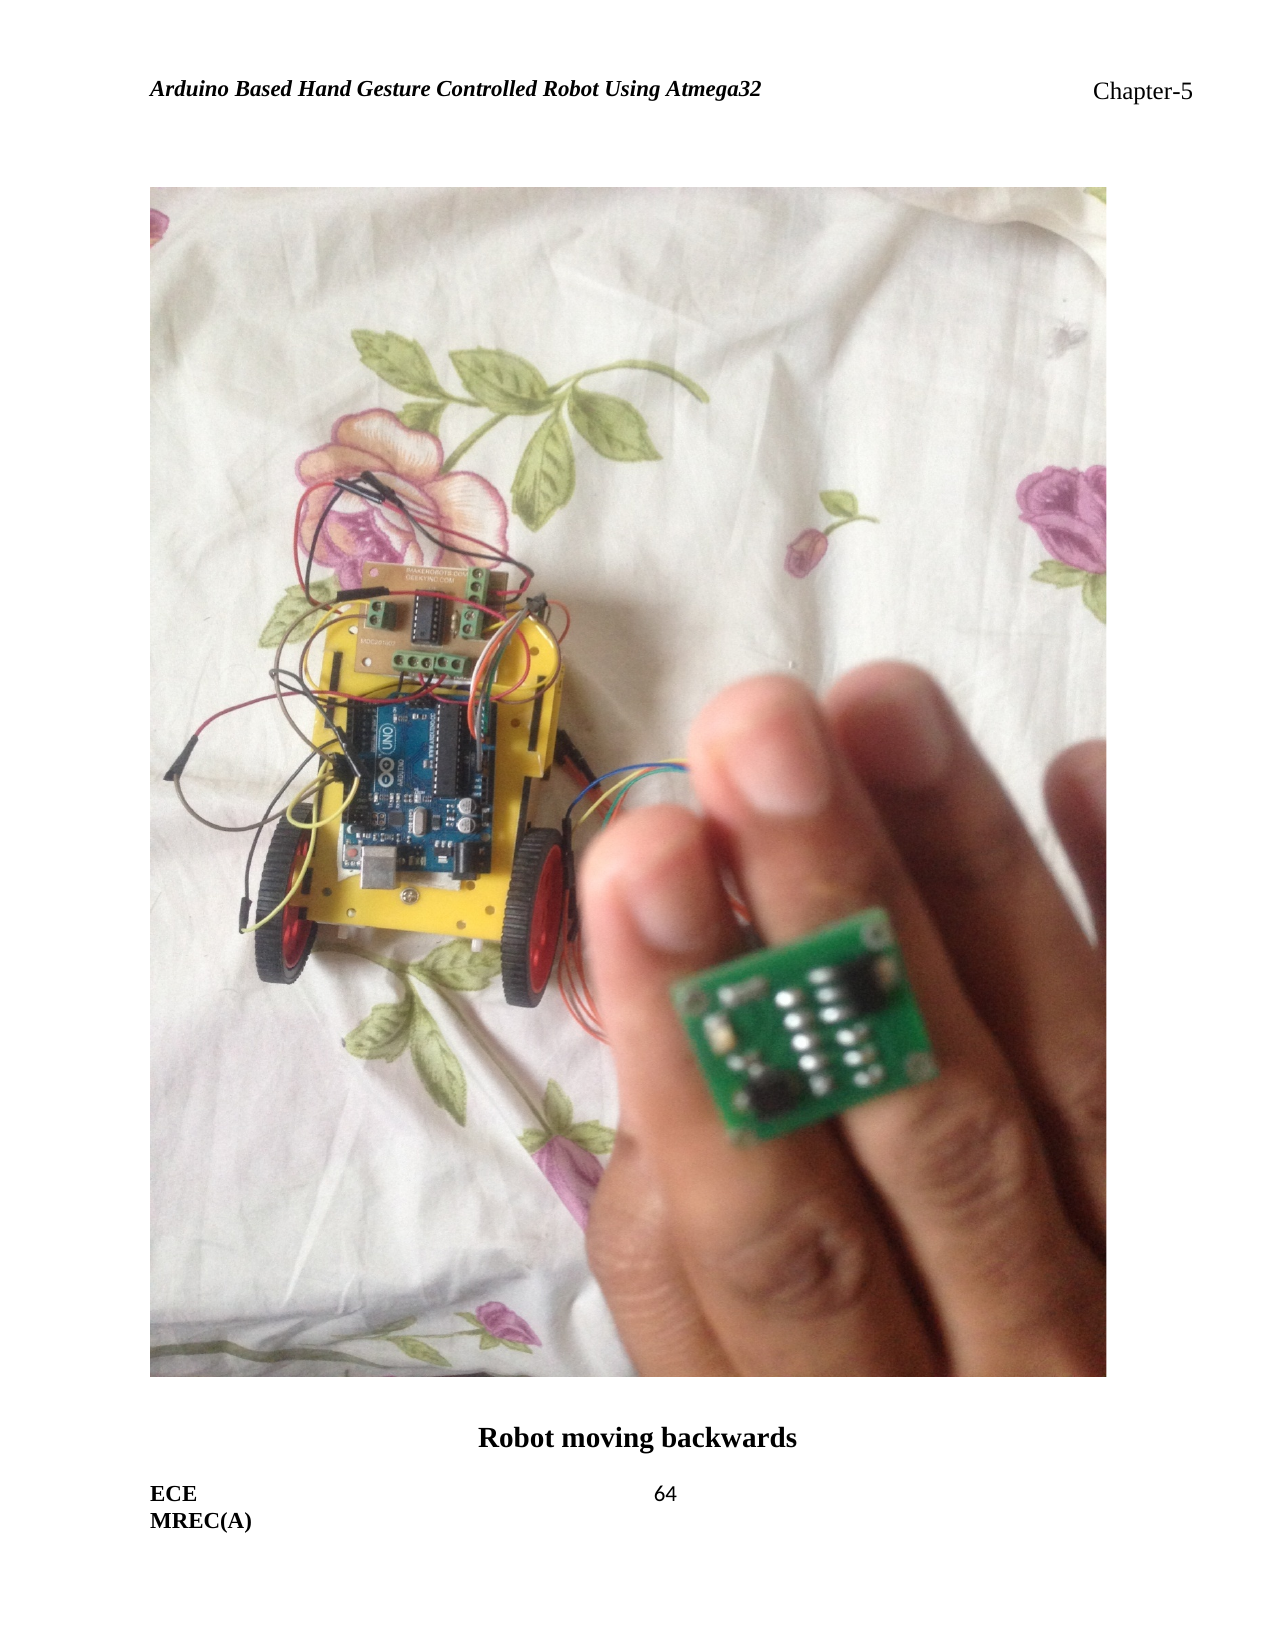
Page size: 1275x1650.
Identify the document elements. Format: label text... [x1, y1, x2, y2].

text Robot moving backwards [150, 1420, 1125, 1454]
picture [150, 187, 1107, 1377]
